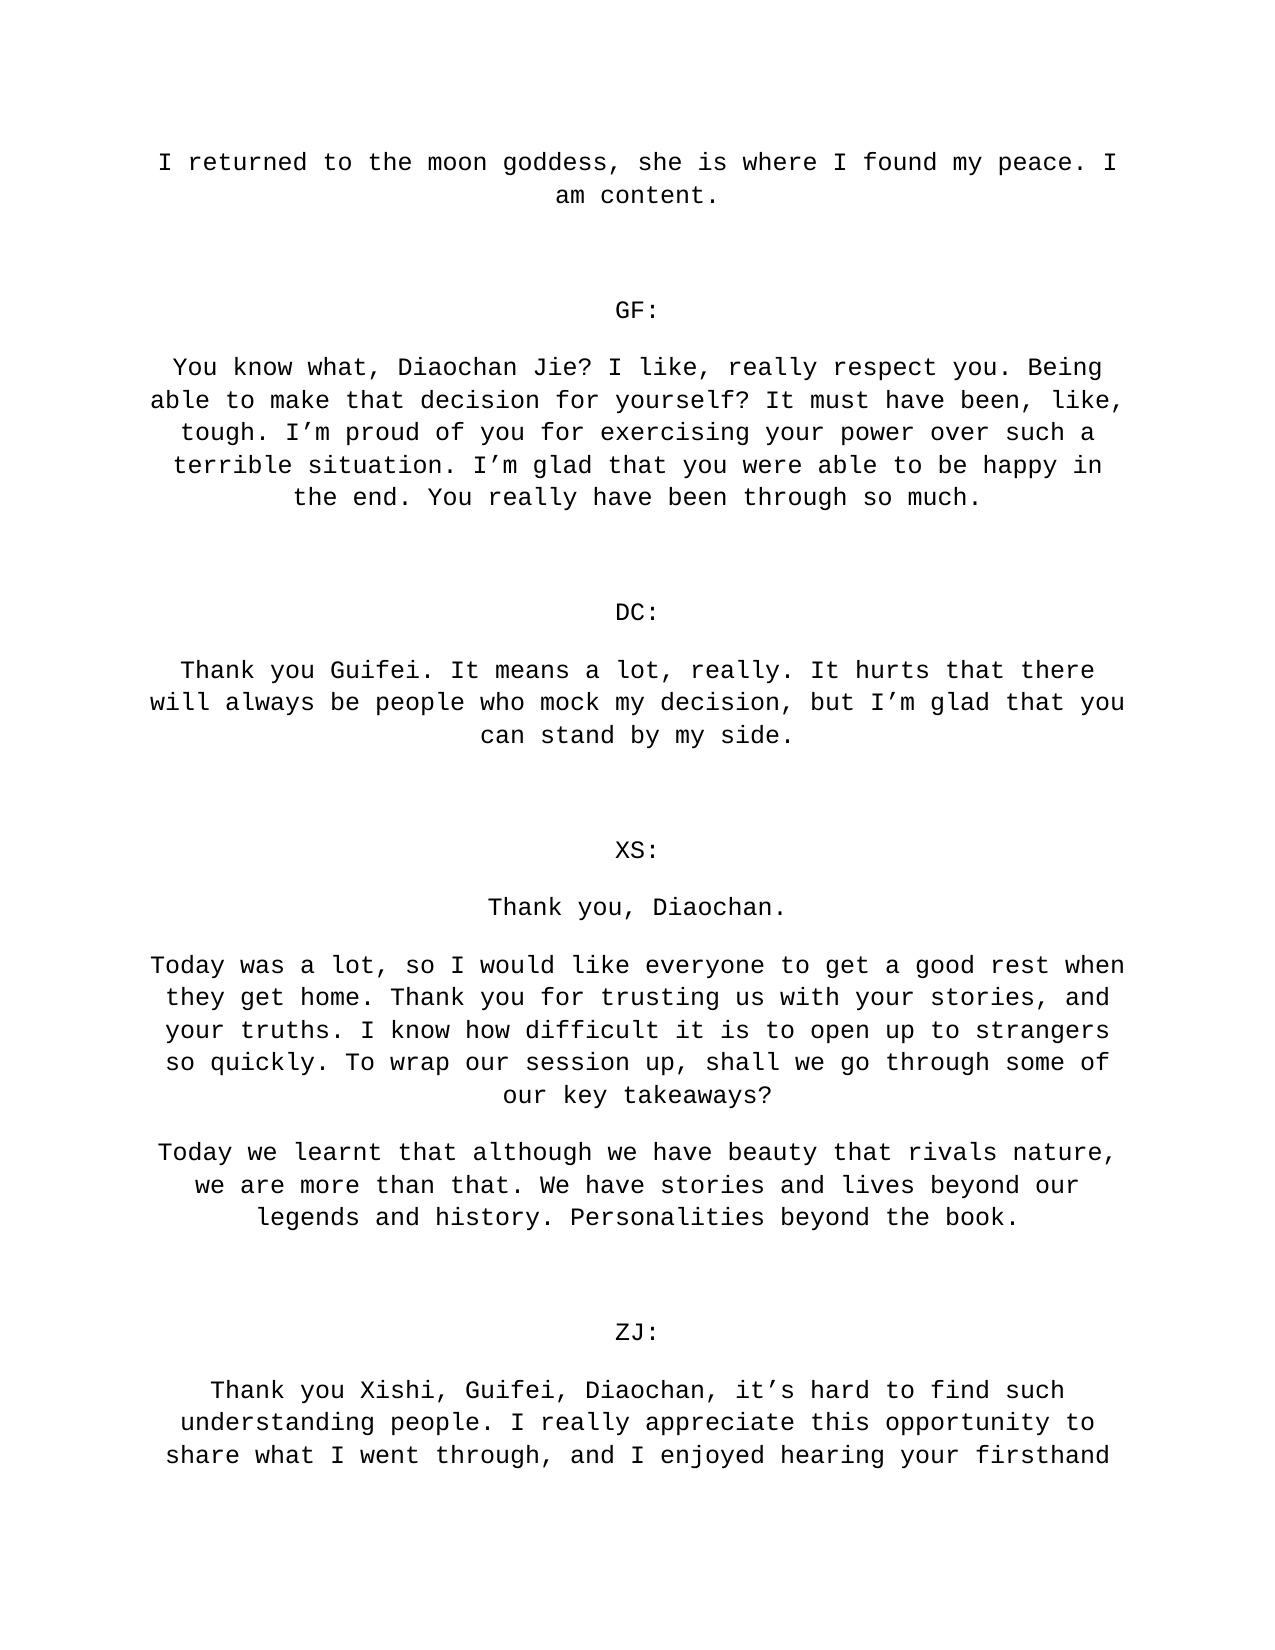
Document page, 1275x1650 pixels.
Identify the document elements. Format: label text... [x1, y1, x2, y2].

text You know what, Diaochan Jie? I like, really respect you. Being able to make that decision for yourself? It must have been, like, tough. I’m proud of you for exercising your power over such a terrible situation. I’m glad that you were able to be happy in the end. You really have been through so much. [150, 355, 1125, 513]
text Today was a lot, so I would like everyone to get a good rest when they get home. Thank you for trusting us with your stories, and your truths. I know how difficult it is to open up to strangers so quickly. To wrap our session up, shall we go through some of our key takeaways? [150, 952, 1125, 1111]
text Today we learnt that although we have beauty that rivals nature, we are more than that. We have stories and lives beyond our legends and history. Personalities beyond the book. [150, 1140, 1125, 1233]
text Thank you Guifei. It means a lot, really. It hurts that there will always be people who mock my decision, but I’m glad that you can stand by my side. [150, 657, 1125, 751]
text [150, 150, 1125, 211]
text GF: [150, 297, 1125, 326]
text DC: [150, 600, 1125, 628]
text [150, 1377, 1125, 1471]
text ZJ: [150, 1320, 1125, 1348]
text XS: [150, 837, 1125, 866]
text Thank you, Diaochan. [150, 895, 1125, 923]
